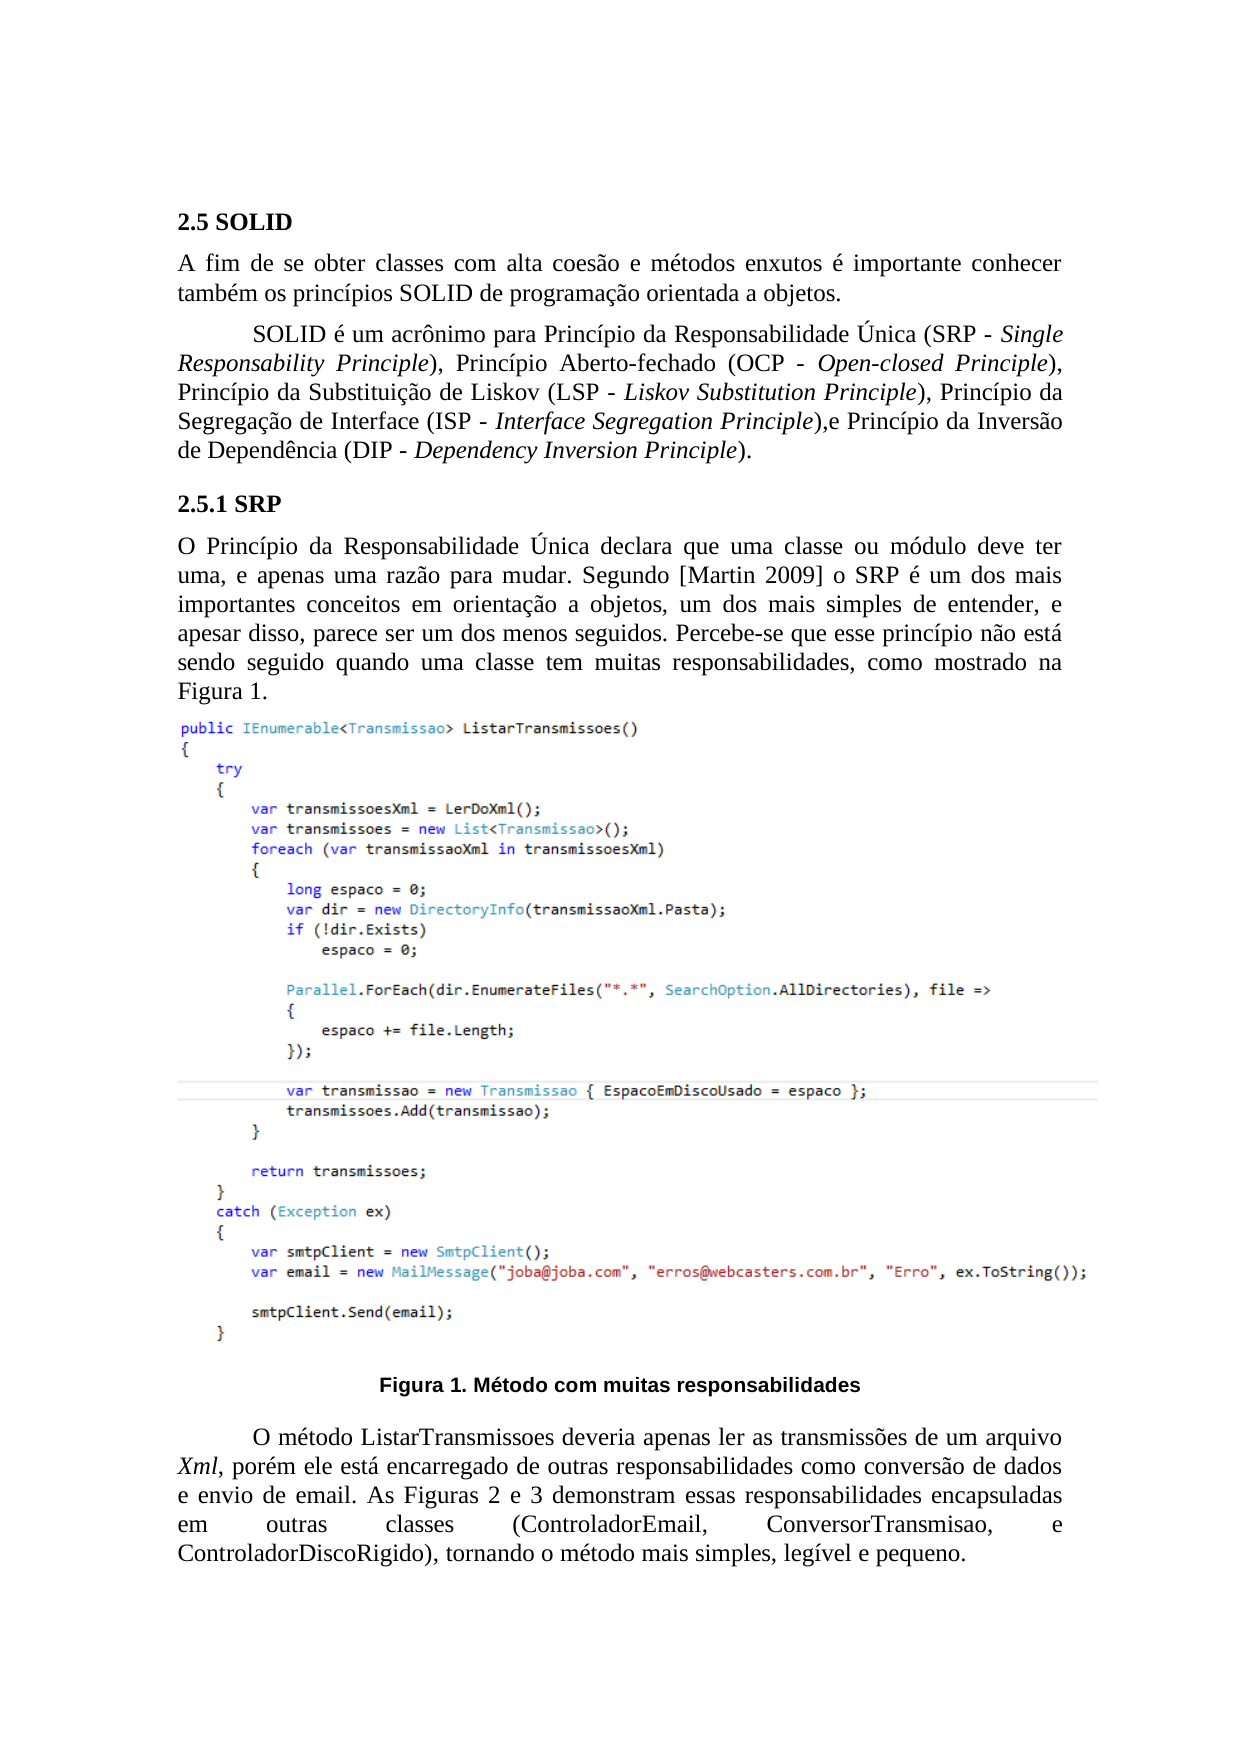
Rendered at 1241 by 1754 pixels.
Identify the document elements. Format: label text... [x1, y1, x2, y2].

text SOLID é um acrônimo para Princípio da Responsabilidade Única (SRP - Single Responsability Principle), Princípio Aberto-fechado (OCP - Open-closed Principle), Princípio da Substituição de Liskov (LSP - Liskov Substitution Principle), Princípio da Segregação de Interface (ISP - Interface Segregation Principle),e Princípio da Inversão de Dependência (DIP - Dependency Inversion Principle). [177, 319, 1063, 464]
subtitle 2.5.1 SRP [177, 489, 1063, 518]
text A fim de se obter classes com alta coesão e métodos enxutos é importante conhecer também os princípios SOLID de programação orientada a objetos. [177, 248, 1063, 306]
picture [177, 717, 1098, 1360]
text Figura 1. Método com muitas responsabilidades [224, 1372, 1016, 1397]
subtitle 2.5 SOLID [177, 207, 1063, 236]
text O Princípio da Responsabilidade Única declara que uma classe ou módulo deve ter uma, e apenas uma razão para mudar. Segundo [Martin 2009] o SRP é um dos mais importantes conceitos em orientação a objetos, um dos mais simples de entender, e apesar disso, parece ser um dos menos seguidos. Percebe-se que esse princípio não está sendo seguido quando uma classe tem muitas responsabilidades, como mostrado na Figura 1. [177, 531, 1063, 705]
text O método ListarTransmissoes deveria apenas ler as transmissões de um arquivo Xml, porém ele está encarregado de outras responsabilidades como conversão de dados e envio de email. As Figuras 2 e 3 demonstram essas responsabilidades encapsuladas em outras classes (ControladorEmail, ConversorTransmisao, e ControladorDiscoRigido), tornando o método mais simples, legível e pequeno. [177, 1422, 1063, 1567]
